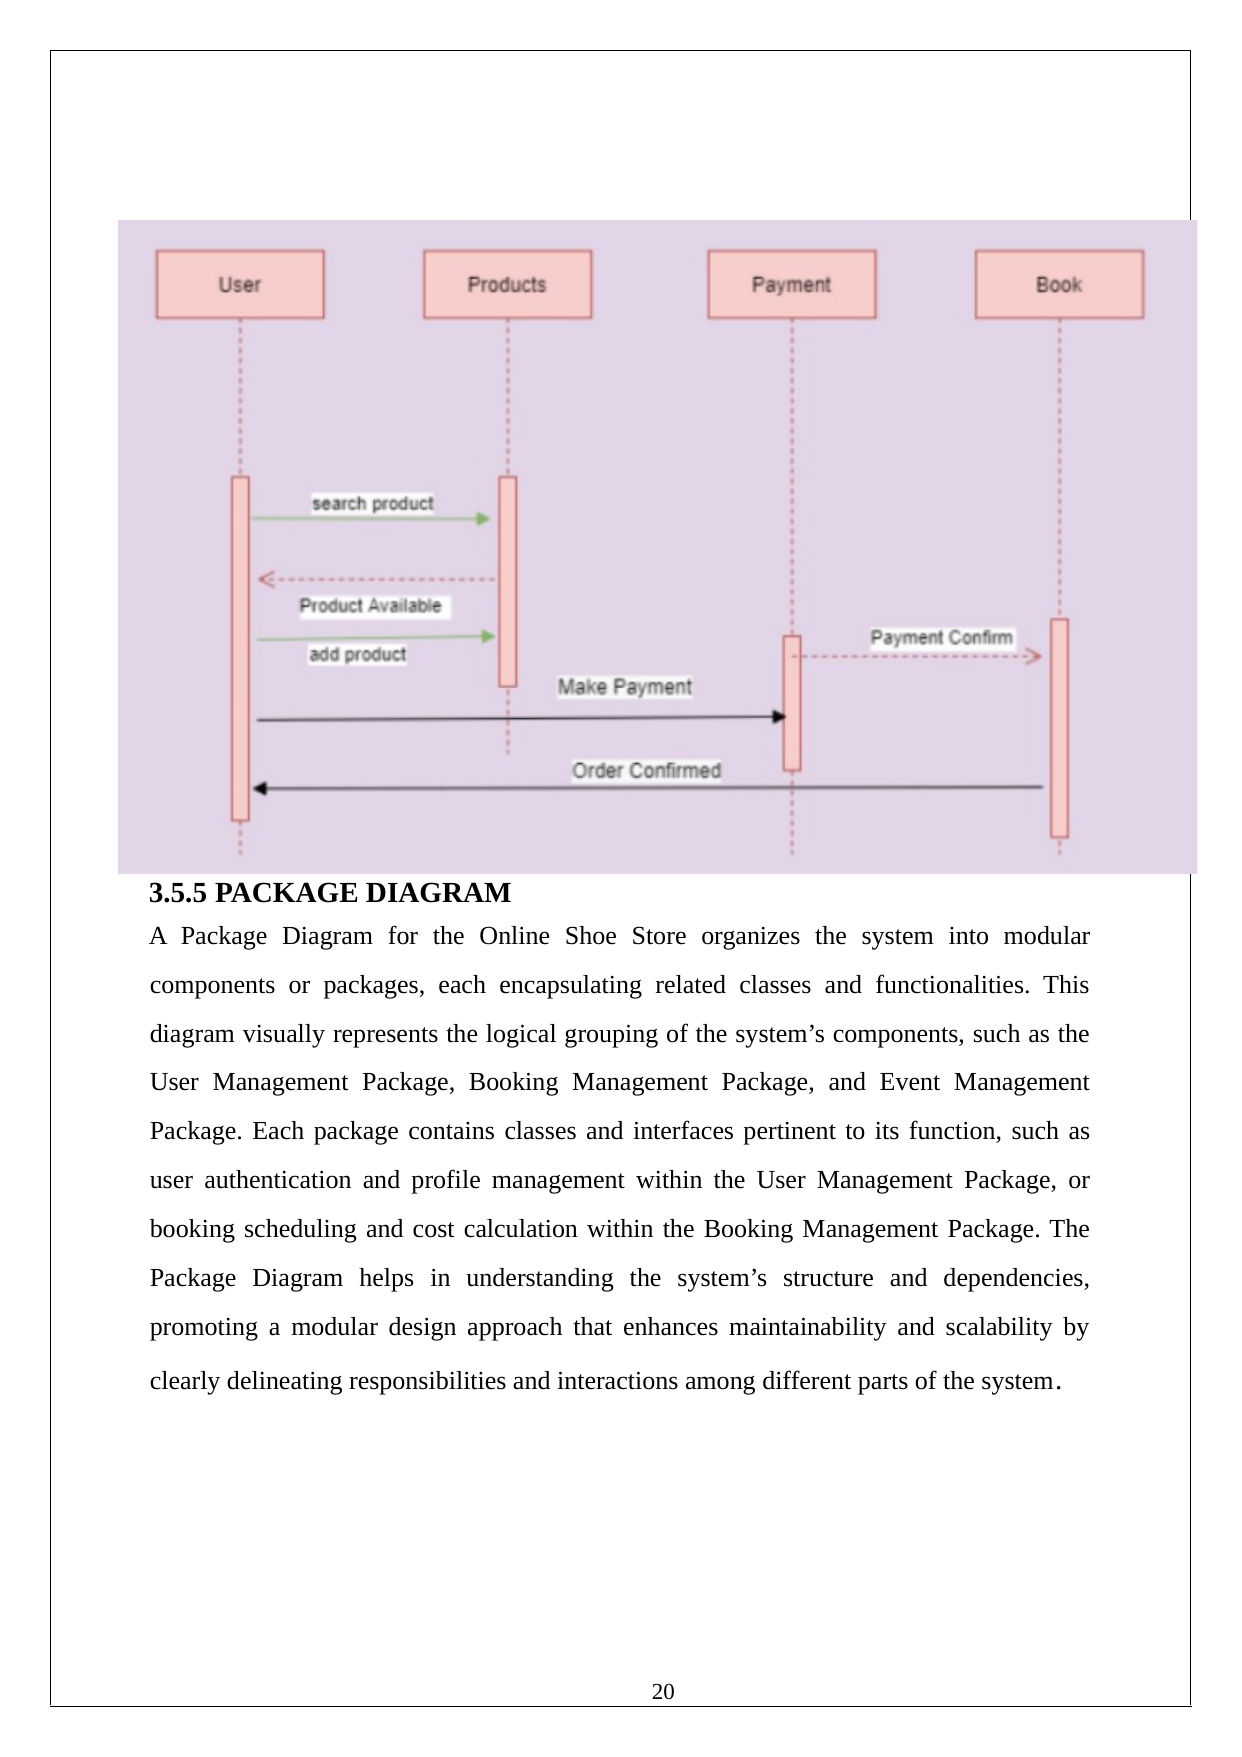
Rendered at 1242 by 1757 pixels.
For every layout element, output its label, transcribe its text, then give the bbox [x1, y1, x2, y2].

subtitle 3.5.5 PACKAGE DIAGRAM [148, 876, 1205, 909]
text A Package Diagram for the Online Shoe Store organizes the system into modular components or packages, each encapsulating related classes and functionalities. This diagram visually represents the logical grouping of the system’s components, such as the User Management Package, Booking Management Package, and Event Management Package. Each package contains classes and interfaces pertinent to its function, such as user authentication and profile management within the User Management Package, or booking scheduling and cost calculation within the Booking Management Package. The Package Diagram helps in understanding the system’s structure and dependencies, promoting a modular design approach that enhances maintainability and scalability by clearly delineating responsibilities and interactions among different parts of the system. [148, 920, 1091, 1395]
picture [118, 220, 1198, 874]
